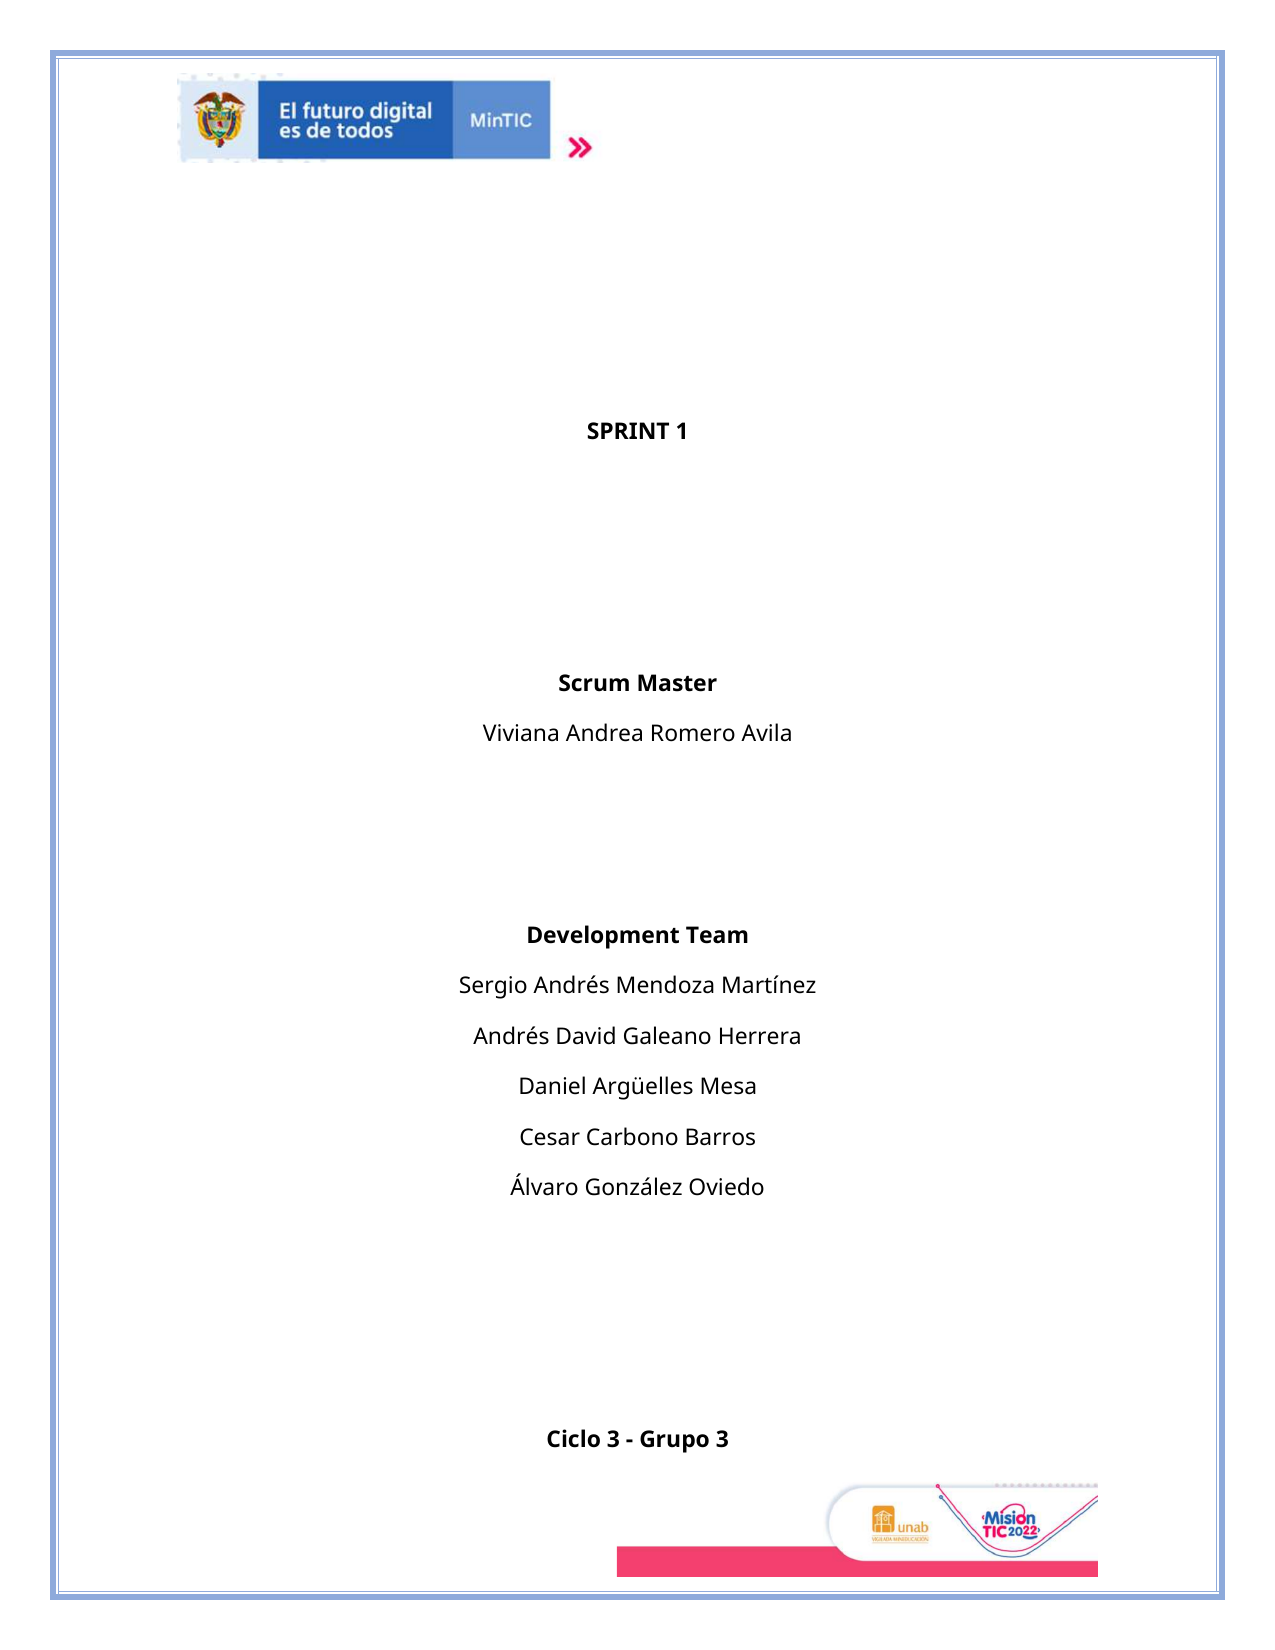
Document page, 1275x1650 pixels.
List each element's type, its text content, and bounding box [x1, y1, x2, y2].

picture [616, 1480, 1098, 1577]
text Sergio Andrés Mendoza Martínez [177, 969, 1098, 1001]
text Ciclo 3 - Grupo 3 [177, 1423, 1098, 1454]
text Daniel Argüelles Mesa [177, 1070, 1098, 1102]
text Álvaro González Oviedo [177, 1171, 1098, 1202]
text Andrés David Galeano Herrera [177, 1020, 1098, 1051]
text SPRINT 1 [177, 415, 1098, 446]
text Cesar Carbono Barros [177, 1121, 1098, 1152]
text Development Team [177, 919, 1098, 950]
text Viviana Andrea Romero Avila [177, 717, 1098, 749]
text Scrum Master [177, 667, 1098, 698]
picture [177, 73, 606, 163]
